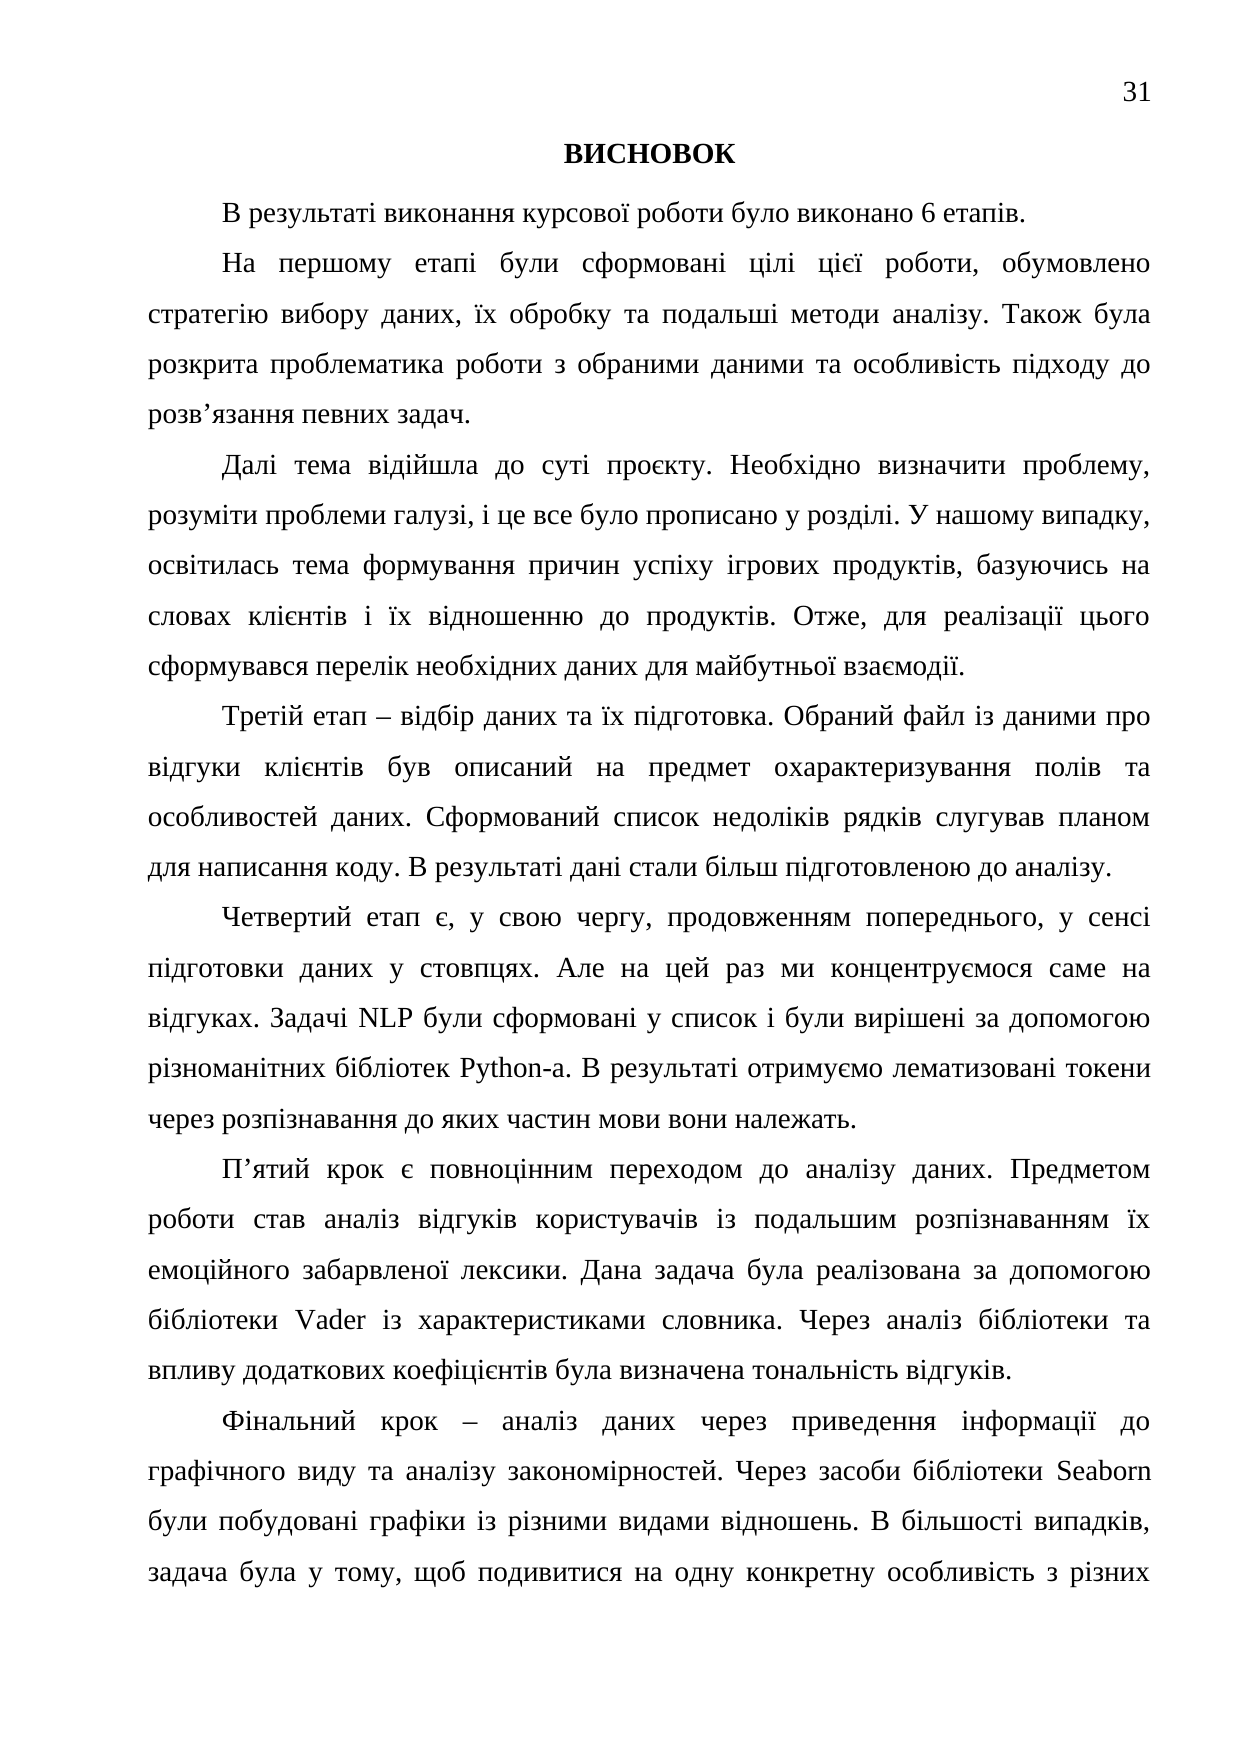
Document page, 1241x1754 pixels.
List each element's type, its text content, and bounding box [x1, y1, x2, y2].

text Далі тема відійшла до суті проєкту. Необхідно визначити проблему, розуміти проблеми галузі, і це все було прописано у розділі. У нашому випадку, освітилась тема формування причин успіху ігрових продуктів, базуючись на словах клієнтів і їх відношенню до продуктів. Отже, для реалізації цього сформувався перелік необхідних даних для майбутньої взаємодії. [148, 447, 1152, 682]
text Четвертий етап є, у свою чергу, продовженням попереднього, у сенсі підготовки даних у стовпцях. Але на цей раз ми концентруємося саме на відгуках. Задачі NLP були сформовані у список і були вирішені за допомогою різноманітних бібліотек Python-а. В результаті отримуємо лематизовані токени через розпізнавання до яких частин мови вони належать. [148, 899, 1152, 1134]
text П’ятий крок є повноцінним переходом до аналізу даних. Предметом роботи став аналіз відгуків користувачів із подальшим розпізнаванням їх емоційного забарвленої лексики. Дана задача була реалізована за допомогою бібліотеки Vader із характеристиками словника. Через аналіз бібліотеки та впливу додаткових коефіцієнтів була визначена тональність відгуків. [148, 1151, 1152, 1386]
text В результаті виконання курсової роботи було виконано 6 етапів. [148, 195, 1152, 229]
text ВИСНОВОК [148, 137, 1152, 170]
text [148, 1403, 1152, 1587]
text На першому етапі були сформовані цілі цієї роботи, обумовлено стратегію вибору даних, їх обробку та подальші методи аналізу. Також була розкрита проблематика роботи з обраними даними та особливість підходу до розв’язання певних задач. [148, 246, 1152, 430]
text Третій етап – відбір даних та їх підготовка. Обраний файл із даними про відгуки клієнтів був описаний на предмет охарактеризування полів та особливостей даних. Сформований список недоліків рядків слугував планом для написання коду. В результаті дані стали більш підготовленою до аналізу. [148, 698, 1152, 883]
